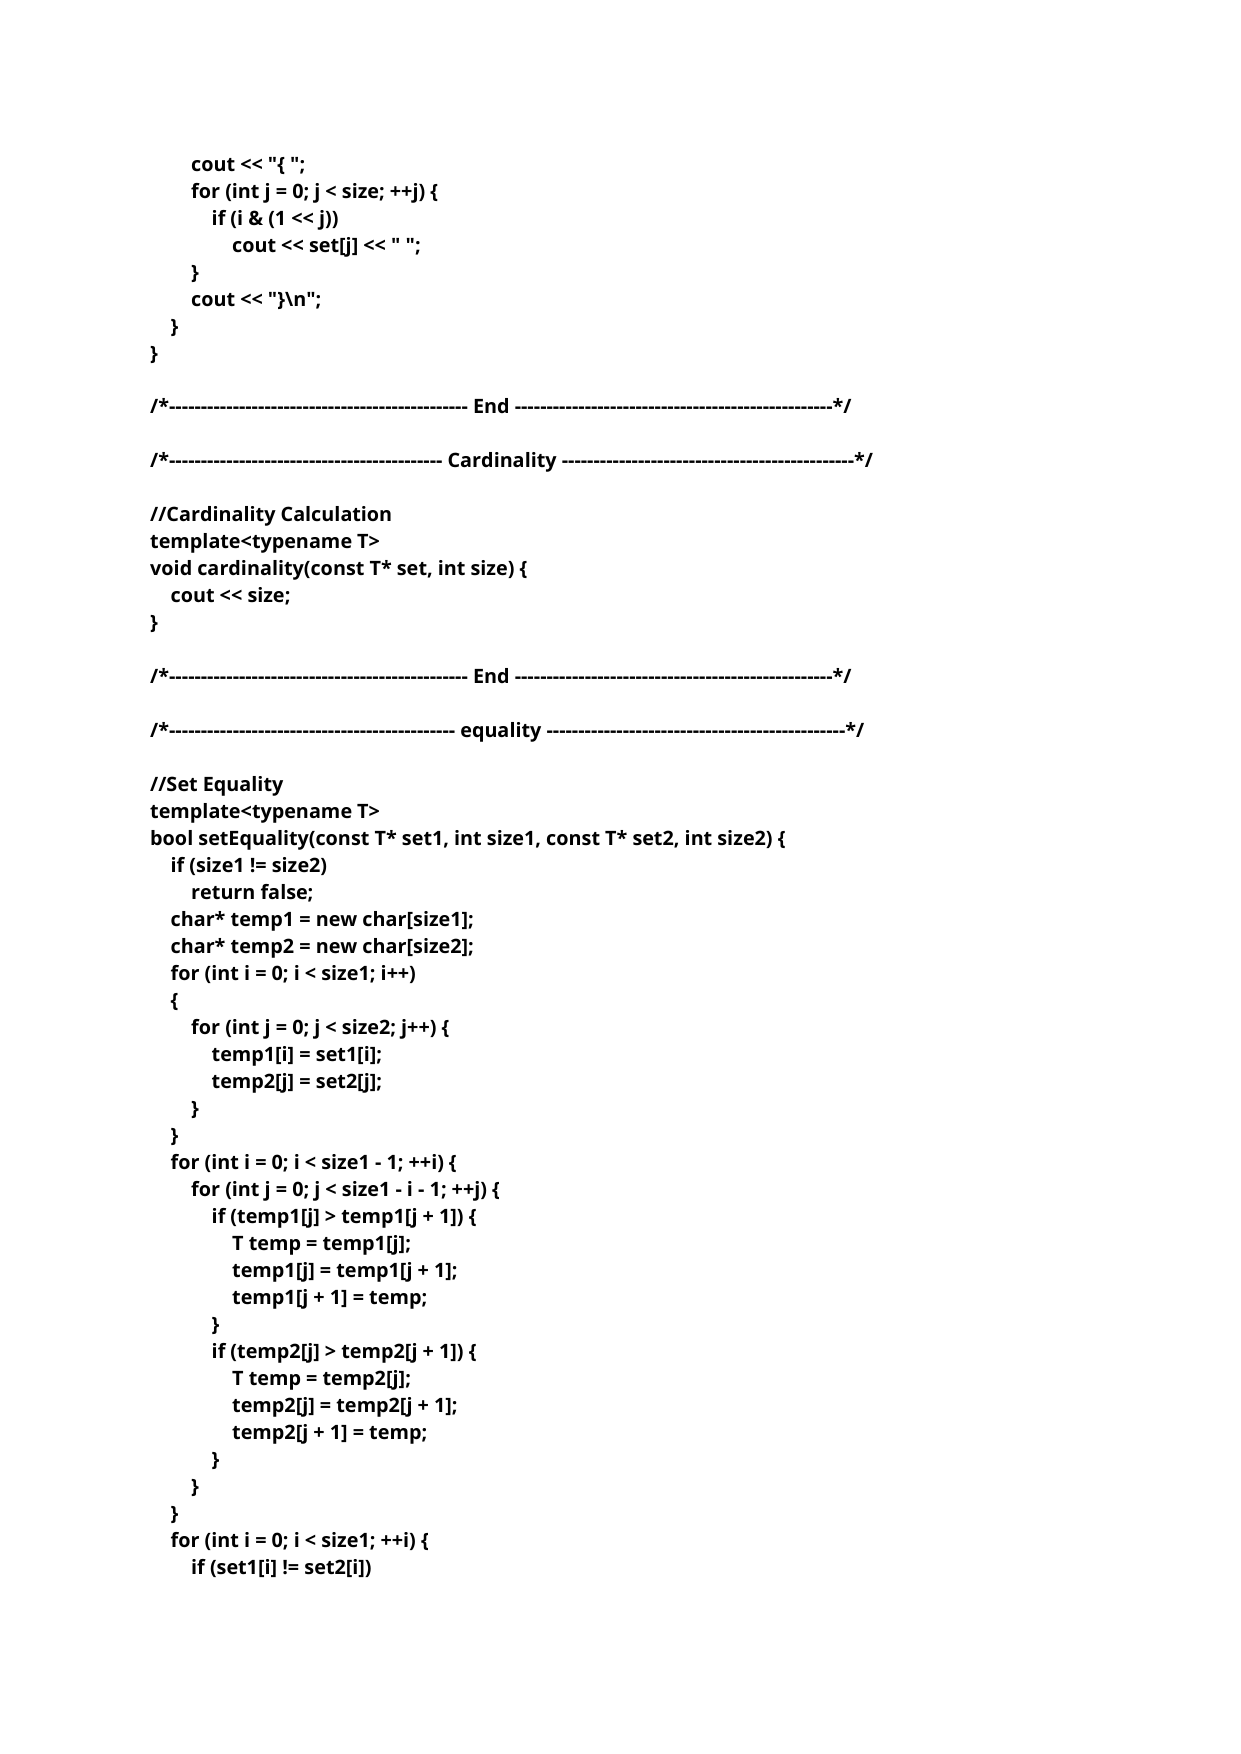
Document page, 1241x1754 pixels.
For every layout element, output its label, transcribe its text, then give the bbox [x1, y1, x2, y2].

text for (int i = 0; i < size1; i++) [150, 959, 1090, 986]
text if (temp1[j] > temp1[j + 1]) { [150, 1202, 1090, 1229]
text template<typename T> [150, 797, 1090, 824]
text temp2[j] = temp2[j + 1]; [150, 1391, 1090, 1418]
text for (int j = 0; j < size2; j++) { [150, 1013, 1090, 1040]
text bool setEquality(const T* set1, int size1, const T* set2, int size2) { [150, 824, 1090, 851]
text temp1[j] = temp1[j + 1]; [150, 1256, 1090, 1283]
text /*--------------------------------------------- equality -----------------------------------------------*/ [150, 717, 1090, 743]
text } [150, 1310, 1090, 1337]
text } [150, 1094, 1090, 1121]
text T temp = temp2[j]; [150, 1364, 1090, 1391]
text //Set Equality [150, 771, 1090, 797]
text temp1[j + 1] = temp; [150, 1283, 1090, 1310]
text temp2[j + 1] = temp; [150, 1418, 1090, 1445]
text } [150, 339, 1090, 366]
text } [150, 1121, 1090, 1148]
text /*----------------------------------------------- End --------------------------------------------------*/ [150, 663, 1090, 689]
text } [150, 312, 1090, 339]
text cout << "}\n"; [150, 285, 1090, 312]
text template<typename T> [150, 528, 1090, 555]
text for (int i = 0; i < size1; ++i) { [150, 1526, 1090, 1553]
text if (size1 != size2) [150, 851, 1090, 878]
text } [150, 258, 1090, 285]
text } [150, 1472, 1090, 1499]
text cout << "{ "; [150, 150, 1090, 177]
text char* temp2 = new char[size2]; [150, 932, 1090, 959]
text for (int j = 0; j < size; ++j) { [150, 177, 1090, 204]
text /*------------------------------------------- Cardinality ----------------------------------------------*/ [150, 447, 1090, 474]
text temp2[j] = set2[j]; [150, 1067, 1090, 1094]
text for (int j = 0; j < size1 - i - 1; ++j) { [150, 1175, 1090, 1202]
text } [150, 1445, 1090, 1472]
text if (set1[i] != set2[i]) [150, 1553, 1090, 1580]
text } [150, 1499, 1090, 1526]
text void cardinality(const T* set, int size) { [150, 555, 1090, 582]
text } [150, 609, 1090, 636]
text T temp = temp1[j]; [150, 1229, 1090, 1256]
text for (int i = 0; i < size1 - 1; ++i) { [150, 1148, 1090, 1175]
text cout << set[j] << " "; [150, 231, 1090, 258]
text cout << size; [150, 582, 1090, 609]
text if (temp2[j] > temp2[j + 1]) { [150, 1337, 1090, 1364]
text /*----------------------------------------------- End --------------------------------------------------*/ [150, 393, 1090, 420]
text char* temp1 = new char[size1]; [150, 905, 1090, 932]
text temp1[i] = set1[i]; [150, 1040, 1090, 1067]
text if (i & (1 << j)) [150, 204, 1090, 231]
text return false; [150, 878, 1090, 905]
text //Cardinality Calculation [150, 501, 1090, 528]
text { [150, 986, 1090, 1013]
